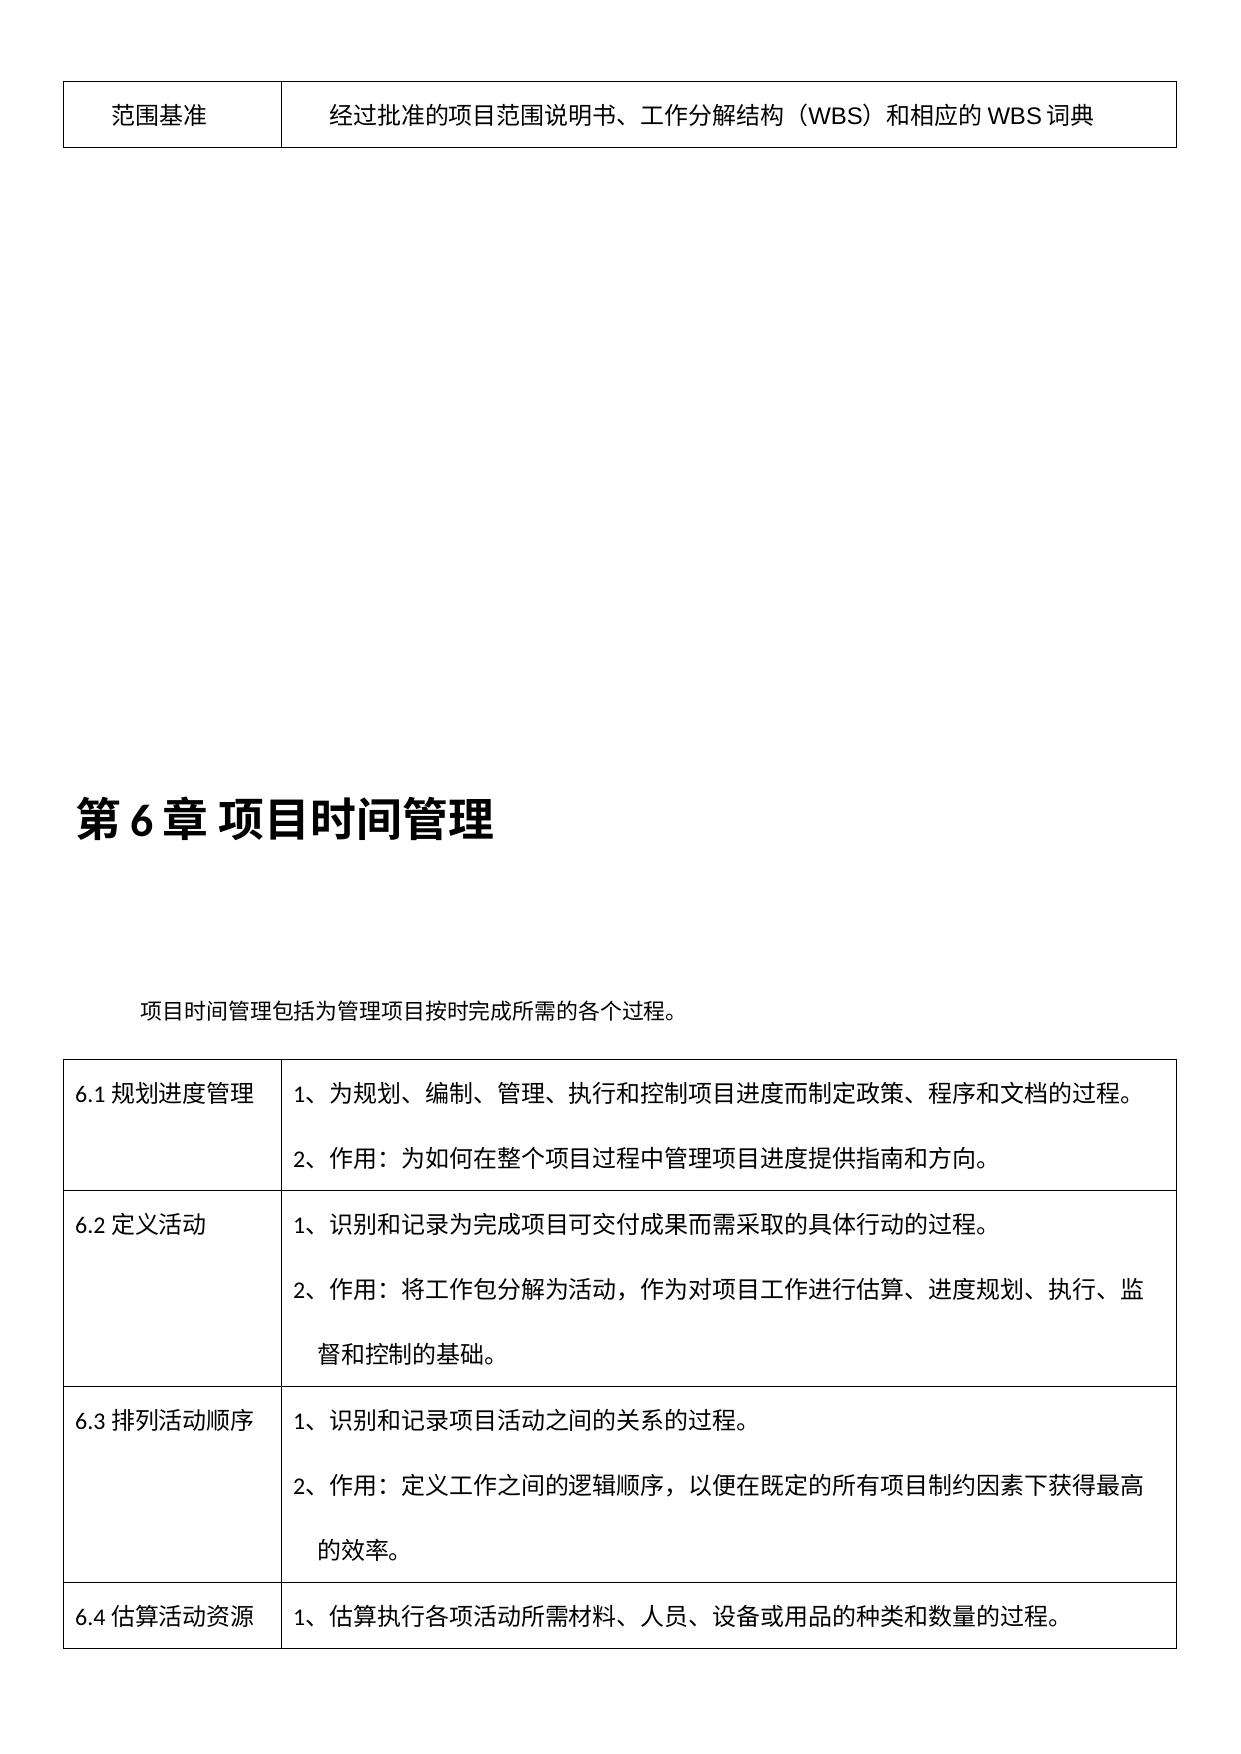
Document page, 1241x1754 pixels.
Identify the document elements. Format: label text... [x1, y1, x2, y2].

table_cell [282, 1583, 1176, 1648]
table_cell 6.3 排列活动顺序 [64, 1387, 281, 1582]
table_cell 1、识别和记录项目活动之间的关系的过程。 2、作用：定义工作之间的逻辑顺序，以便在既定的所有项目制约因素下获得最高的效率。 [282, 1387, 1176, 1582]
text 项目时间管理包括为管理项目按时完成所需的各个过程。 [75, 994, 1165, 1026]
table_header 1、为规划、编制、管理、执行和控制项目进度而制定政策、程序和文档的过程。 2、作用：为如何在整个项目过程中管理项目进度提供指南和方向。 [282, 1060, 1176, 1190]
table_cell 1、识别和记录为完成项目可交付成果而需采取的具体行动的过程。 2、作用：将工作包分解为活动，作为对项目工作进行估算、进度规划、执行、监督和控制的基础。 [282, 1191, 1176, 1386]
table_cell 范围基准 [64, 82, 281, 147]
table_cell 经过批准的项目范围说明书、工作分解结构（WBS）和相应的WBS词典 [282, 82, 1176, 147]
table_header 6.1 规划进度管理 [64, 1060, 281, 1190]
subtitle 第6章 项目时间管理 [75, 768, 1165, 866]
table_cell 6.4 估算活动资源 [64, 1583, 281, 1648]
table_cell 6.2 定义活动 [64, 1191, 281, 1386]
